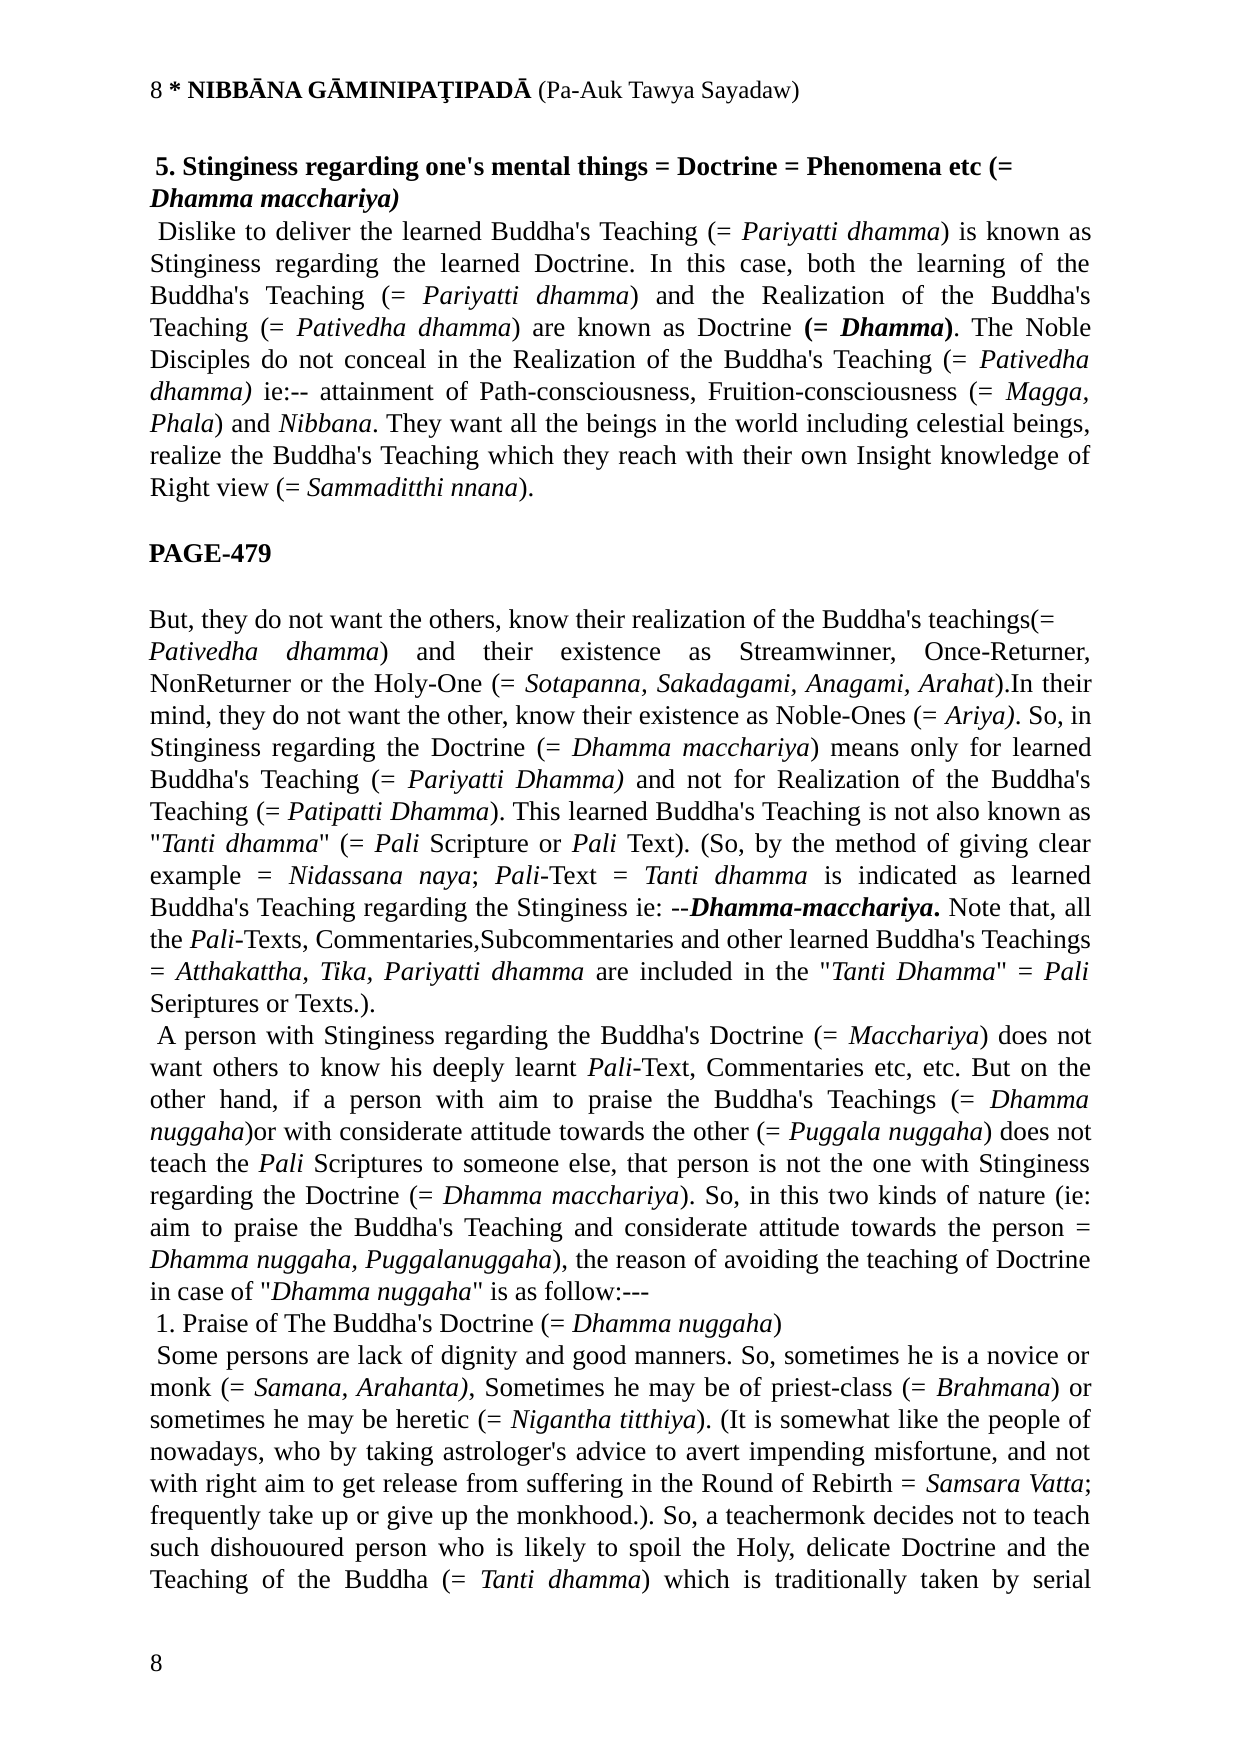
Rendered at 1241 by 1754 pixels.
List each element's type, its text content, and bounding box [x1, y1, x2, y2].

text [148, 1339, 1092, 1594]
text But, they do not want the others, know their realization of the Buddha's teachings(= [148, 603, 1092, 634]
subtitle 5. Stinginess regarding one's mental things = Doctrine = Phenomena etc (= Dhamma macchariya) [148, 150, 1092, 213]
text Dislike to deliver the learned Buddha's Teaching (= Pariyatti dhamma) is known as Stinginess regarding the learned Doctrine. In this case, both the learning of the Buddha's Teaching (= Pariyatti dhamma) and the Realization of the Buddha's Teaching (= Pativedha dhamma) are known as Doctrine (= Dhamma). The Noble Disciples do not conceal in the Realization of the Buddha's Teaching (= Pativedha dhamma) ie:-- attainment of Path-consciousness, Fruition-consciousness (= Magga, Phala) and Nibbana. They want all the beings in the world including celestial beings, realize the Buddha's Teaching which they reach with their own Insight knowledge of Right view (= Sammaditthi nnana). [148, 215, 1092, 502]
subtitle PAGE-479 [148, 537, 1092, 568]
text Pativedha dhamma) and their existence as Streamwinner, Once-Returner, NonReturner or the Holy-One (= Sotapanna, Sakadagami, Anagami, Arahat).In their mind, they do not want the other, know their existence as Noble-Ones (= Ariya). So, in Stinginess regarding the Doctrine (= Dhamma macchariya) means only for learned Buddha's Teaching (= Pariyatti Dhamma) and not for Realization of the Buddha's Teaching (= Patipatti Dhamma). This learned Buddha's Teaching is not also known as "Tanti dhamma" (= Pali Scripture or Pali Text). (So, by the method of giving clear example = Nidassana naya; Pali-Text = Tanti dhamma is indicated as learned Buddha's Teaching regarding the Stinginess ie: --Dhamma-macchariya. Note that, all the Pali-Texts, Commentaries,Subcommentaries and other learned Buddha's Teachings = Atthakattha, Tika, Pariyatti dhamma are included in the "Tanti Dhamma" = Pali Seriptures or Texts.). [148, 636, 1092, 1018]
text 1. Praise of The Buddha's Doctrine (= Dhamma nuggaha) [148, 1307, 1092, 1338]
text A person with Stinginess regarding the Buddha's Doctrine (= Macchariya) does not want others to know his deeply learnt Pali-Text, Commentaries etc, etc. But on the other hand, if a person with aim to praise the Buddha's Teachings (= Dhamma nuggaha)or with considerate attitude towards the other (= Puggala nuggaha) does not teach the Pali Scriptures to someone else, that person is not the one with Stinginess regarding the Doctrine (= Dhamma macchariya). So, in this two kinds of nature (ie: aim to praise the Buddha's Teaching and considerate attitude towards the person = Dhamma nuggaha, Puggalanuggaha), the reason of avoiding the teaching of Doctrine in case of "Dhamma nuggaha" is as follow:--- [148, 1019, 1092, 1306]
